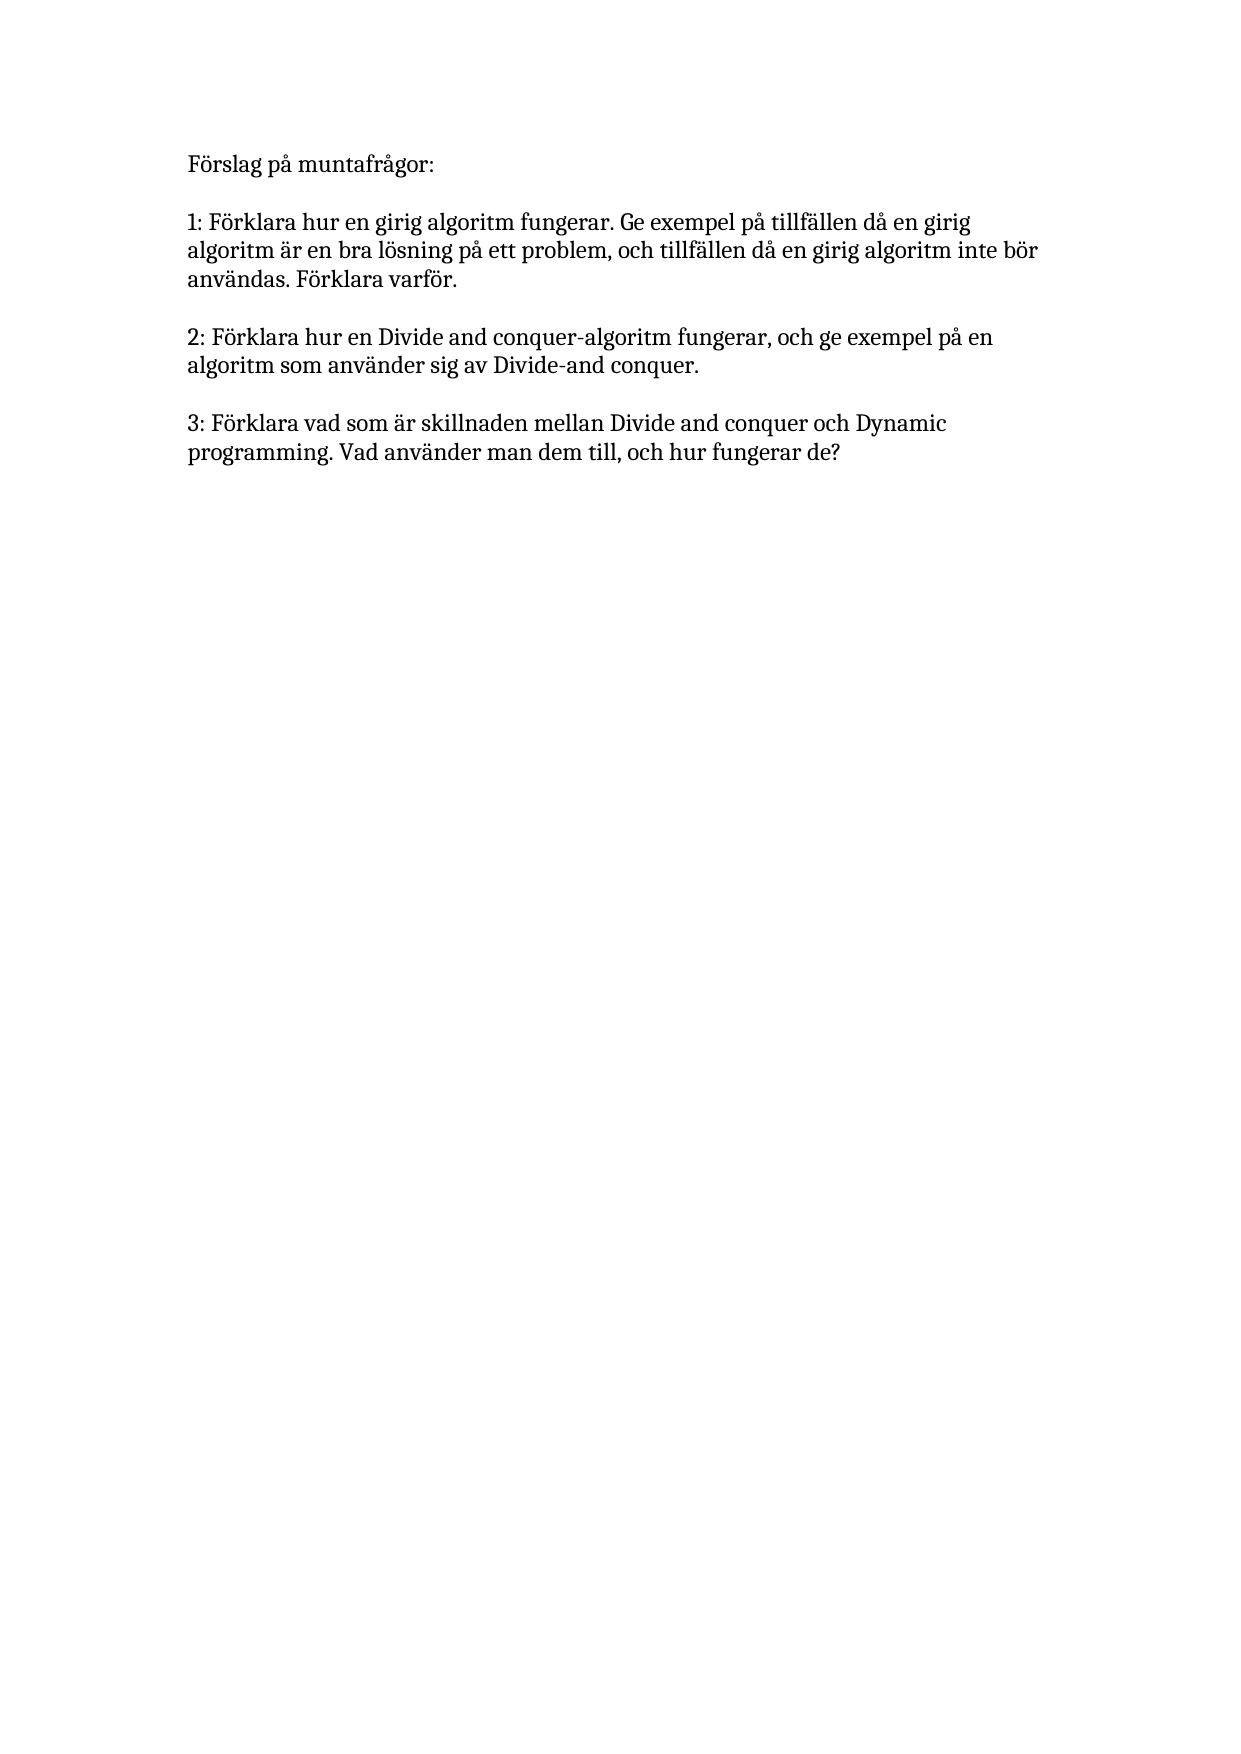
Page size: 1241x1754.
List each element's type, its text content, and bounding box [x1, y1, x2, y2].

text 3: Förklara vad som är skillnaden mellan Divide and conquer och Dynamic programming. Vad använder man dem till, och hur fungerar de? [187, 409, 1053, 466]
text Förslag på muntafrågor: [187, 150, 1053, 179]
text 1: Förklara hur en girig algoritm fungerar. Ge exempel på tillfällen då en girig algoritm är en bra lösning på ett problem, och tillfällen då en girig algoritm inte bör användas. Förklara varför. [187, 207, 1053, 294]
text 2: Förklara hur en Divide and conquer-algoritm fungerar, och ge exempel på en algoritm som använder sig av Divide-and conquer. [187, 322, 1053, 380]
